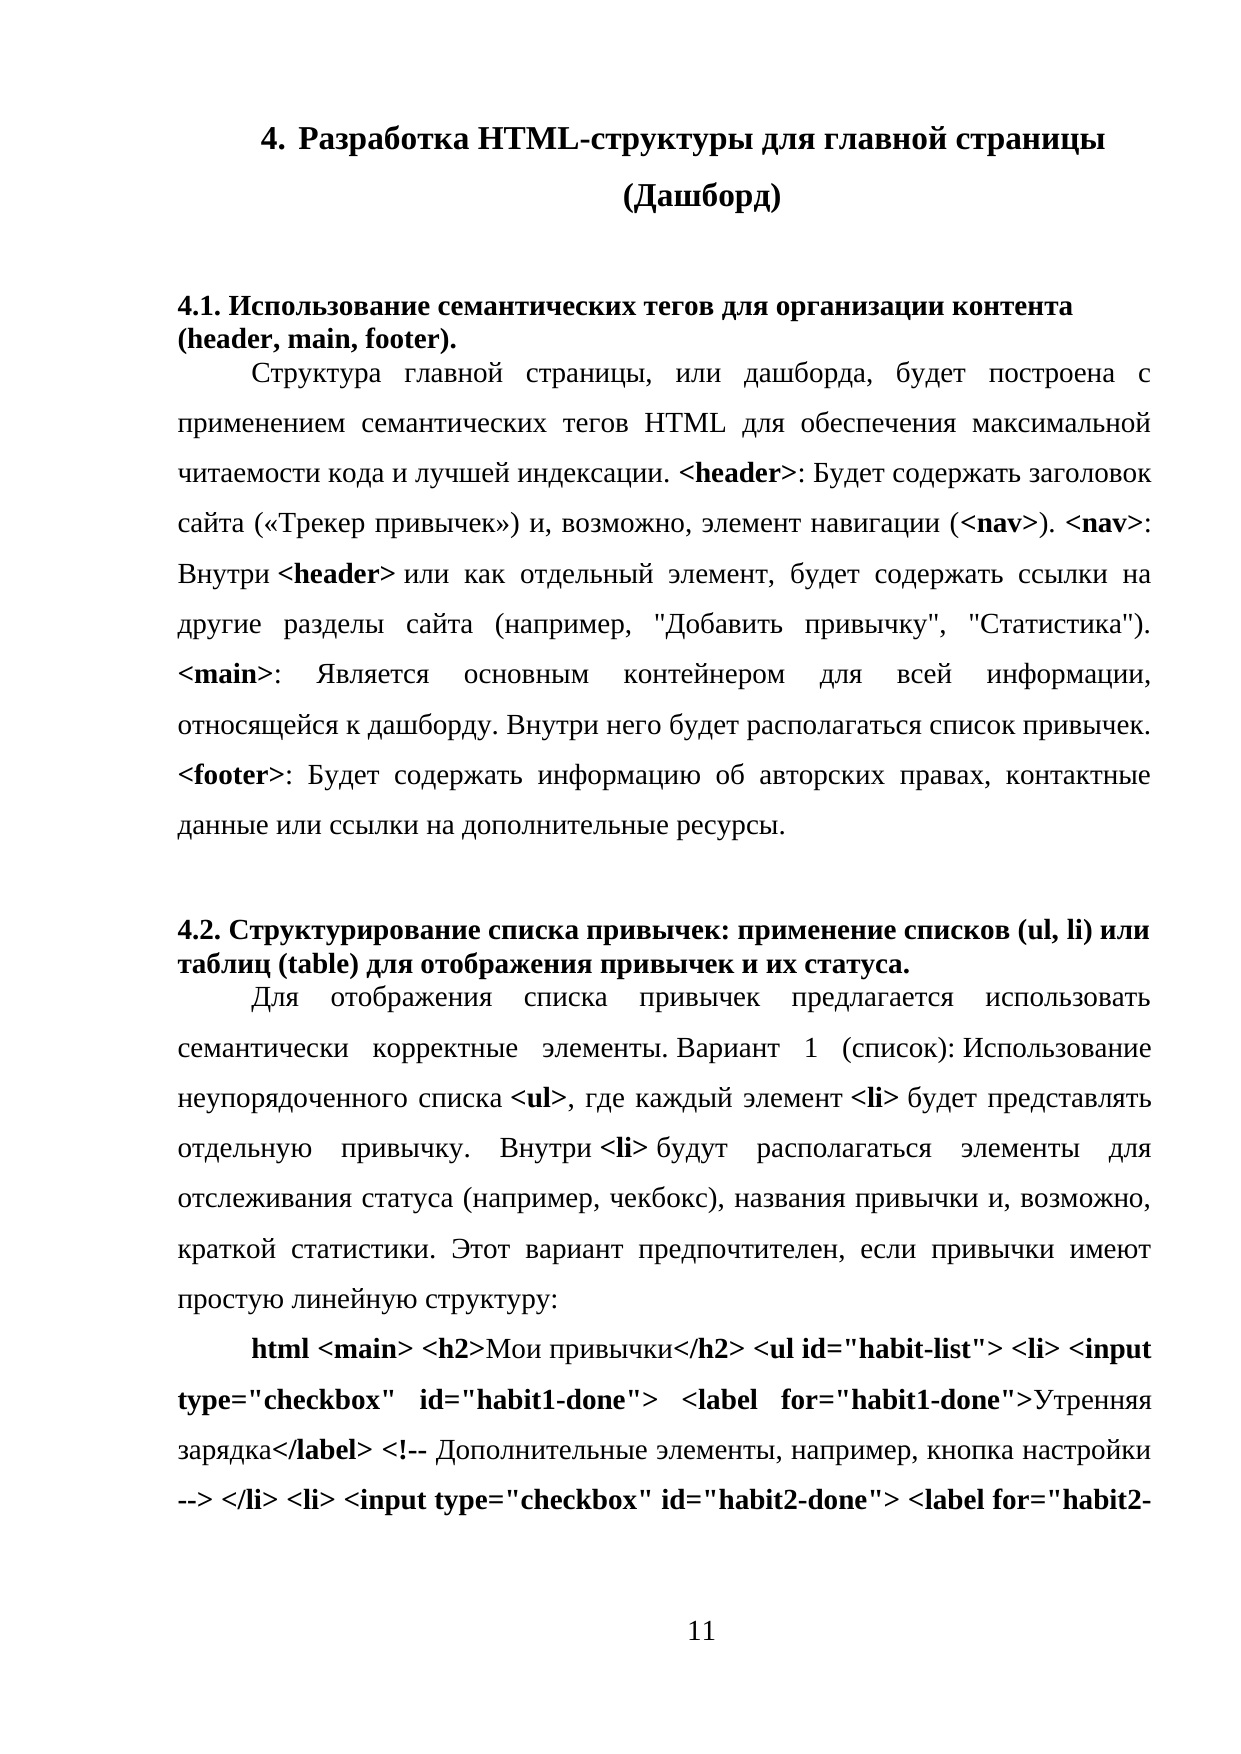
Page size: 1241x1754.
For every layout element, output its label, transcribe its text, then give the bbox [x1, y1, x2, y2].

subtitle 4.2. Структурирование списка привычек: применение списков (ul, li) или таблиц (table) для отображения привычек и их статуса. [177, 912, 1152, 979]
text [177, 1332, 1152, 1516]
subtitle 4.1. Использование семантических тегов для организации контента (header, main, footer). [177, 288, 1152, 355]
text Структура главной страницы, или дашборда, будет построена с применением семантических тегов HTML для обеспечения максимальной читаемости кода и лучшей индексации. <header>: Будет содержать заголовок сайта («Трекер привычек») и, возможно, элемент навигации (<nav>). <nav>: Внутри <header> или как отдельный элемент, будет содержать ссылки на другие разделы сайта (например, "Добавить привычку", "Статистика"). <main>: Является основным контейнером для всей информации, относящейся к дашборду. Внутри него будет располагаться список привычек. <footer>: Будет содержать информацию об авторских правах, контактные данные или ссылки на дополнительные ресурсы. [177, 355, 1152, 841]
subtitle Разработка HTML-структуры для главной страницы (Дашборд) [215, 118, 1152, 214]
text Для отображения списка привычек предлагается использовать семантически корректные элементы. Вариант 1 (список): Использование неупорядоченного списка <ul>, где каждый элемент <li> будет представлять отдельную привычку. Внутри <li> будут располагаться элементы для отслеживания статуса (например, чекбокс), названия привычки и, возможно, краткой статистики. Этот вариант предпочтителен, если привычки имеют простую линейную структуру: [177, 979, 1152, 1315]
